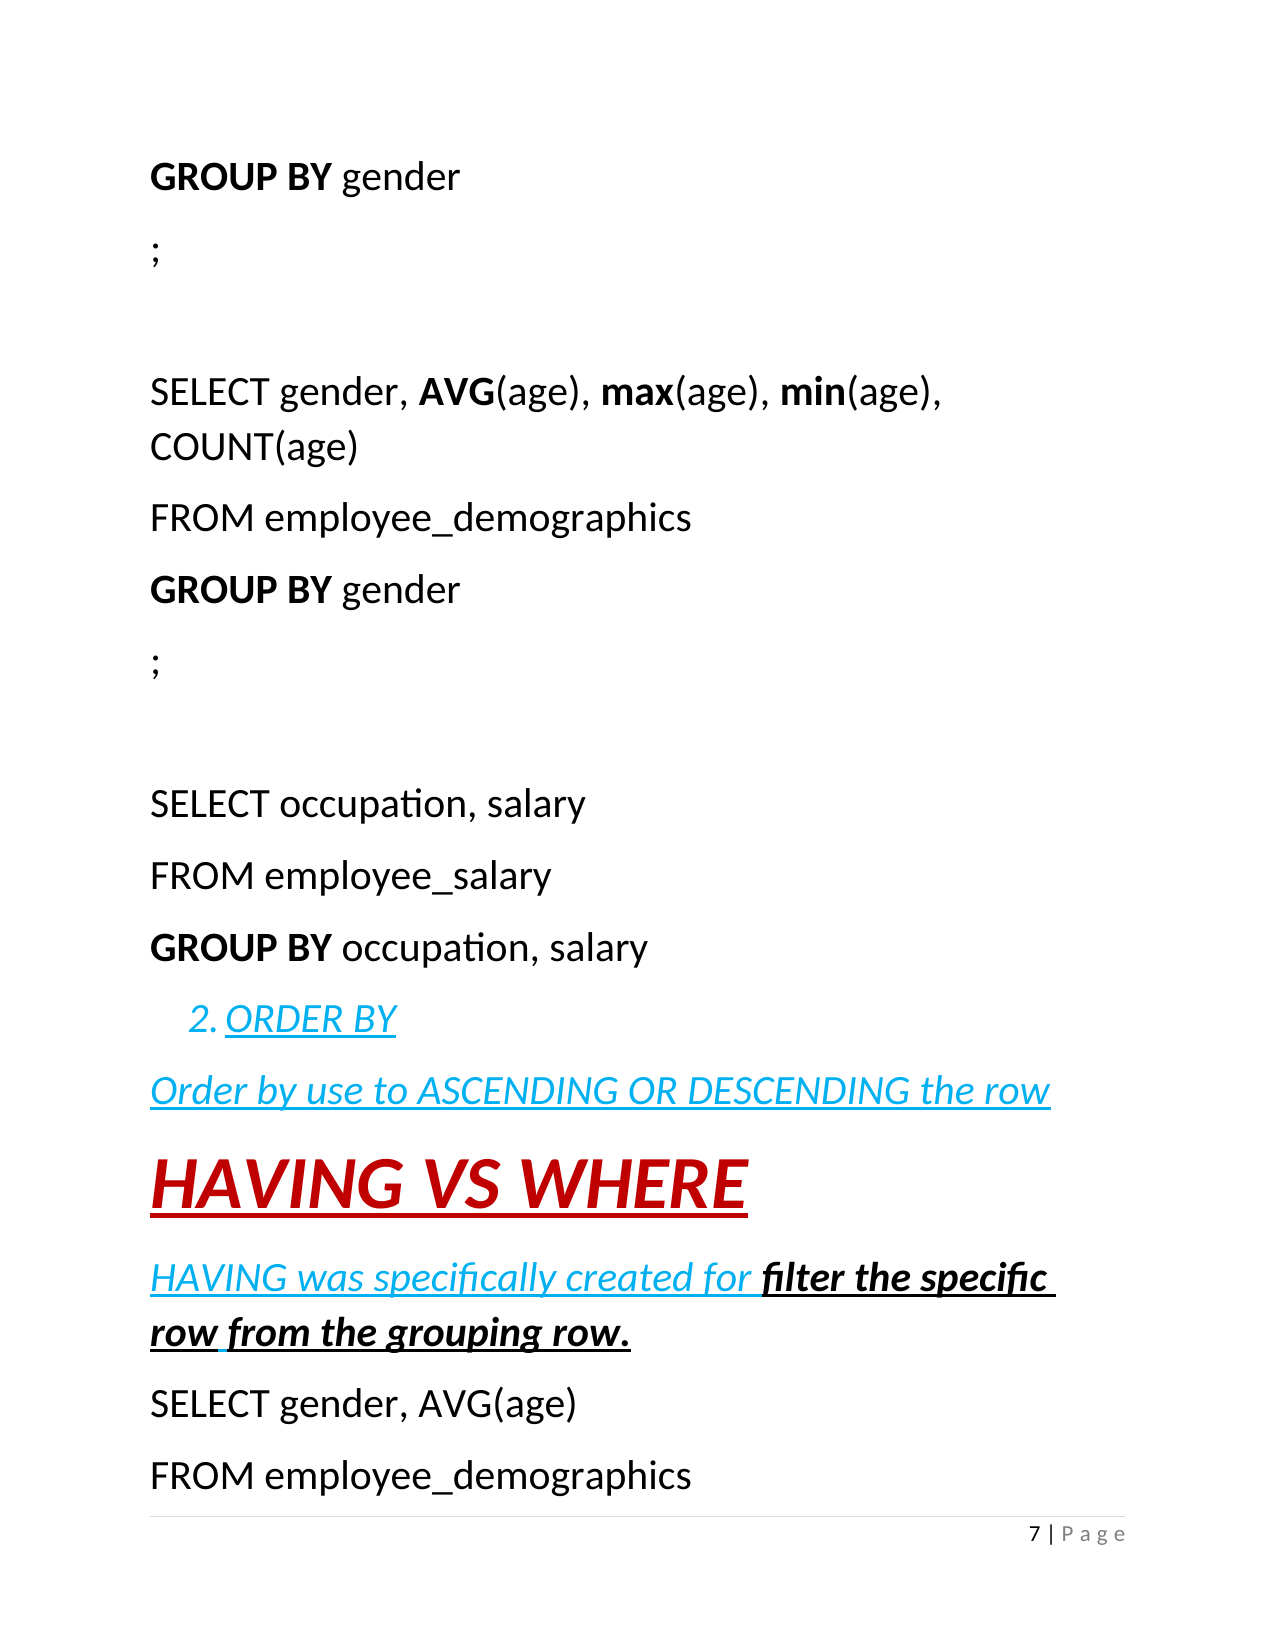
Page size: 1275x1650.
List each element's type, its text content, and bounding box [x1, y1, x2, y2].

text GROUP BY gender [150, 150, 1125, 201]
text SELECT gender, AVG(age) [150, 1377, 1125, 1428]
text HAVING VS WHERE [150, 1135, 1125, 1227]
list ORDER BY [187, 992, 1125, 1043]
text ; [150, 634, 1125, 685]
text GROUP BY occupation, salary [150, 921, 1125, 971]
text SELECT gender, AVG(age), max(age), min(age), COUNT(age) [150, 365, 1125, 470]
text FROM employee_salary [150, 849, 1125, 900]
text FROM employee_demographics [150, 491, 1125, 542]
text FROM employee_demographics [150, 1449, 1125, 1499]
text SELECT occupation, salary [150, 777, 1125, 828]
text GROUP BY gender [150, 563, 1125, 613]
text ; [150, 222, 1125, 272]
text Order by use to ASCENDING OR DESCENDING the row [150, 1064, 1125, 1114]
text HAVING was specifically created for filter the specific row from the grouping row. [150, 1251, 1125, 1356]
